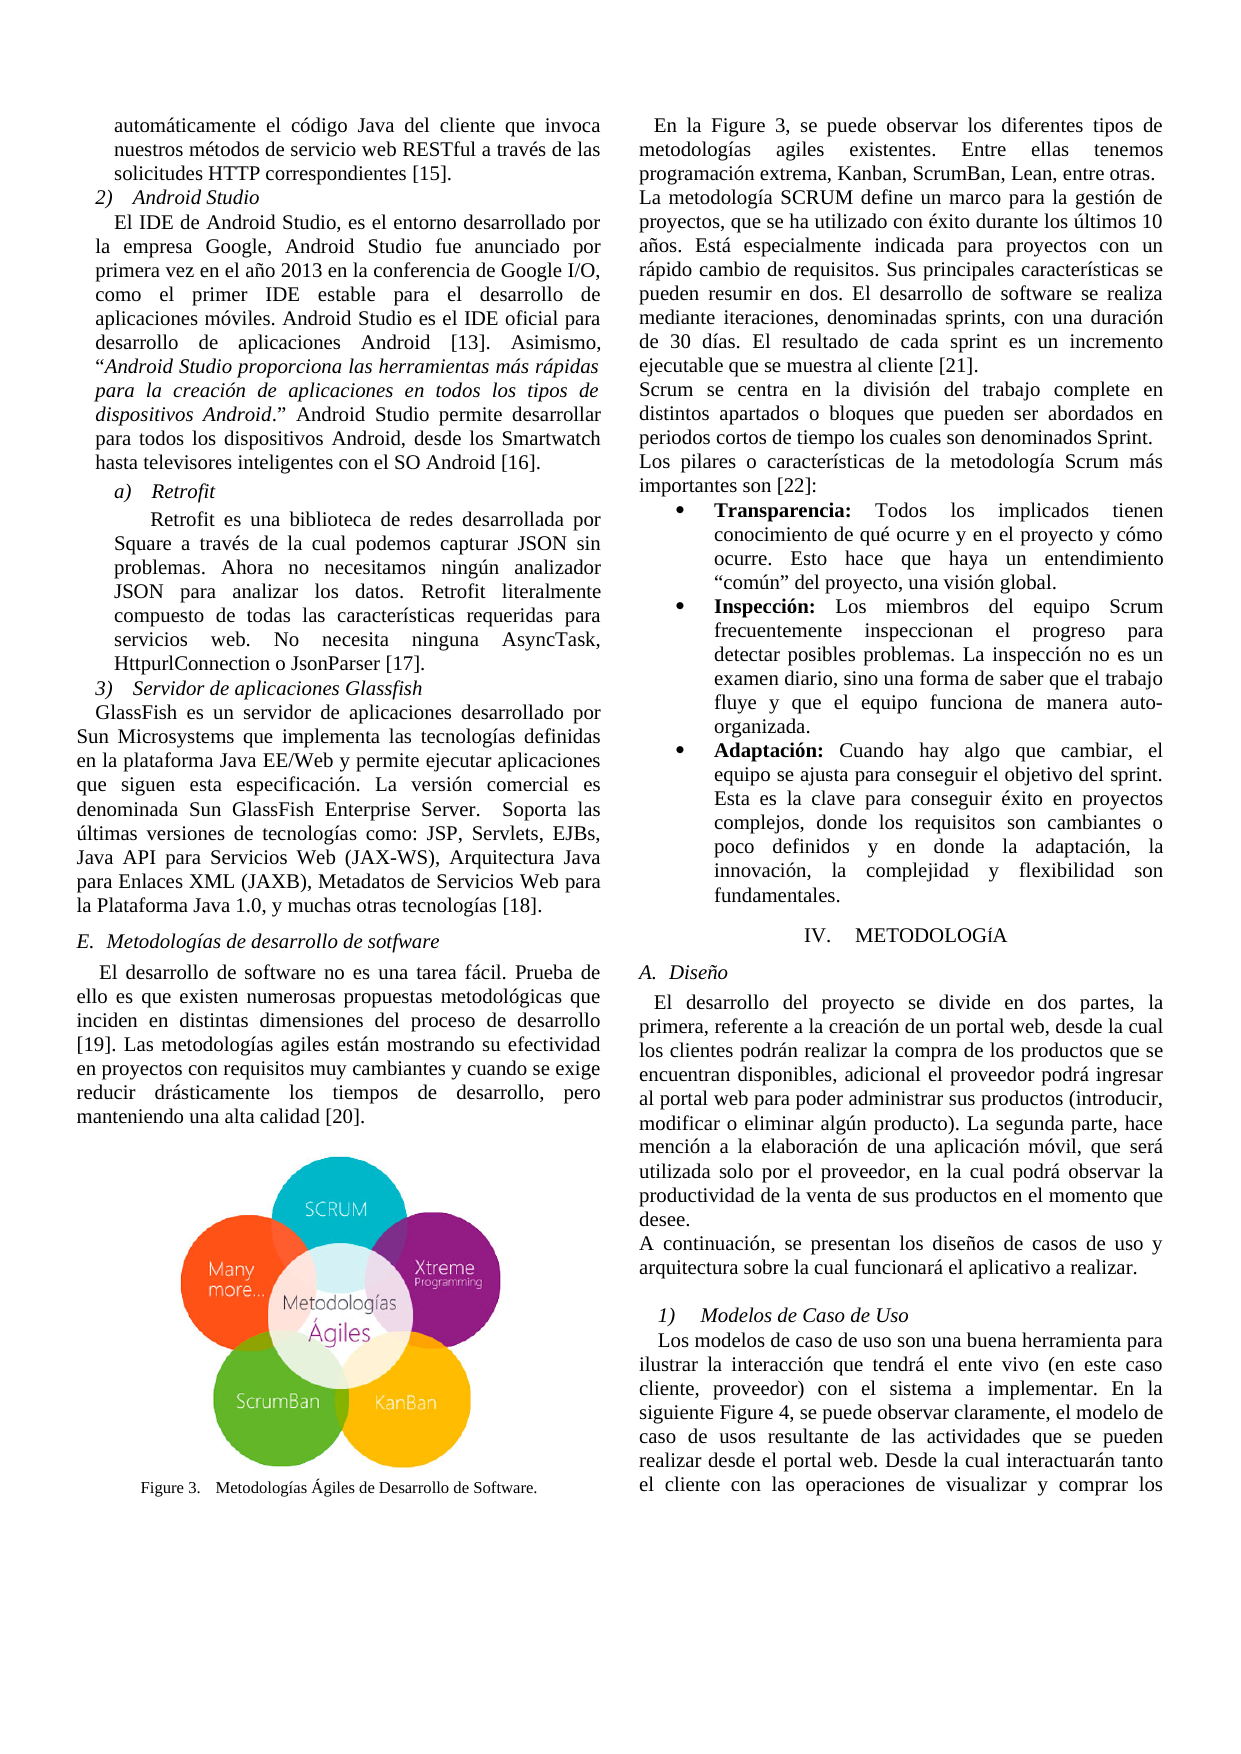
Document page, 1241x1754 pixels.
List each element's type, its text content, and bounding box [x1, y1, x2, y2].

text El desarrollo del proyecto se divide en dos partes, la primera, referente a la creación de un portal web, desde la cual los clientes podrán realizar la compra de los productos que se encuentran disponibles, adicional el proveedor podrá ingresar al portal web para poder administrar sus productos (introducir, modificar o eliminar algún producto). La segunda parte, hace mención a la elaboración de una aplicación móvil, que será utilizada solo por el proveedor, en la cual podrá observar la productividad de la venta de sus productos en el momento que desee. [639, 990, 1164, 1231]
text Retrofit [76, 478, 601, 503]
text Android Studio [76, 185, 601, 210]
text La metodología SCRUM define un marco para la gestión de proyectos, que se ha utilizado con éxito durante los últimos 10 años. Está especialmente indicada para proyectos con un rápido cambio de requisitos. Sus principales características se pueden resumir en dos. El desarrollo de software se realiza mediante iteraciones, denominadas sprints, con una duración de 30 días. El resultado de cada sprint es un incremento ejecutable que se muestra al cliente [21]. [639, 185, 1164, 377]
text El desarrollo de software no es una tarea fácil. Prueba de ello es que existen numerosas propuestas metodológicas que inciden en distintas dimensiones del proceso de desarrollo [19]. Las metodologías agiles están mostrando su efectividad en proyectos con requisitos muy cambiantes y cuando se exige reducir drásticamente los tiempos de desarrollo, pero manteniendo una alta calidad [20]. [76, 959, 601, 1128]
text En la Figure 3, se puede observar los diferentes tipos de metodologías agiles existentes. Entre ellas tenemos programación extrema, Kanban, ScrumBan, Lean, entre otras. [639, 112, 1164, 185]
text A continuación, se presentan los diseños de casos de uso y arquitectura sobre la cual funcionará el aplicativo a realizar. [639, 1231, 1164, 1279]
text El IDE de Android Studio, es el entorno desarrollado por la empresa Google, Android Studio fue anunciado por primera vez en el año 2013 en la conferencia de Google I/O, como el primer IDE estable para el desarrollo de aplicaciones móviles. Android Studio es el IDE oficial para desarrollo de aplicaciones Android [13]. Asimismo, “Android Studio proporciona las herramientas más rápidas para la creación de aplicaciones en todos los tipos de dispositivos Android.” Android Studio permite desarrollar para todos los dispositivos Android, desde los Smartwatch hasta televisores inteligentes con el SO Android [16]. [95, 210, 601, 474]
text Los pilares o características de la metodología Scrum más importantes son [22]: [639, 449, 1164, 497]
text Retrofit es una biblioteca de redes desarrollada por Square a través de la cual podemos capturar JSON sin problemas. Ahora no necesitamos ningún analizador JSON para analizar los datos. Retrofit literalmente compuesto de todas las características requeridas para servicios web. No necesita ninguna AsyncTask, HttpurlConnection o JsonParser [17]. [114, 507, 601, 675]
list Inspección: Los miembros del equipo Scrum frecuentemente inspeccionan el progreso para detectar posibles problemas. La inspección no es un examen diario, sino una forma de saber que el trabajo fluye y que el equipo funciona de manera auto-organizada. [676, 594, 1164, 738]
text Metodologías de desarrollo de sotfware [76, 929, 601, 953]
text Servidor de aplicaciones Glassfish [76, 675, 601, 700]
picture [174, 1152, 504, 1470]
text GlassFish es un servidor de aplicaciones desarrollado por Sun Microsystems que implementa las tecnologías definidas en la plataforma Java EE/Web y permite ejecutar aplicaciones que siguen esta especificación. La versión comercial es denominada Sun GlassFish Enterprise Server. Soporta las últimas versiones de tecnologías como: JSP, Servlets, EJBs, Java API para Servicios Web (JAX-WS), Arquitectura Java para Enlaces XML (JAXB), Metadatos de Servicios Web para la Plataforma Java 1.0, y muchas otras tecnologías [18]. [76, 700, 601, 917]
text Scrum se centra en la división del trabajo complete en distintos apartados o bloques que pueden ser abordados en periodos cortos de tiempo los cuales son denominados Sprint. [639, 377, 1164, 449]
text Diseño [639, 960, 1164, 984]
text METODOLOGíA [639, 923, 1164, 947]
list Transparencia: Todos los implicados tienen conocimiento de qué ocurre y en el proyecto y cómo ocurre. Esto hace que haya un entendimiento “común” del proyecto, una visión global. [676, 497, 1164, 594]
text Modelos de Caso de Uso [639, 1303, 1164, 1328]
text Metodologías Ágiles de Desarrollo de Software. [76, 1478, 601, 1497]
list Adaptación: Cuando hay algo que cambiar, el equipo se ajusta para conseguir el objetivo del sprint. Esta es la clave para conseguir éxito en proyectos complejos, donde los requisitos son cambiantes o poco definidos y en donde la adaptación, la innovación, la complejidad y flexibilidad son fundamentales. [676, 738, 1164, 907]
